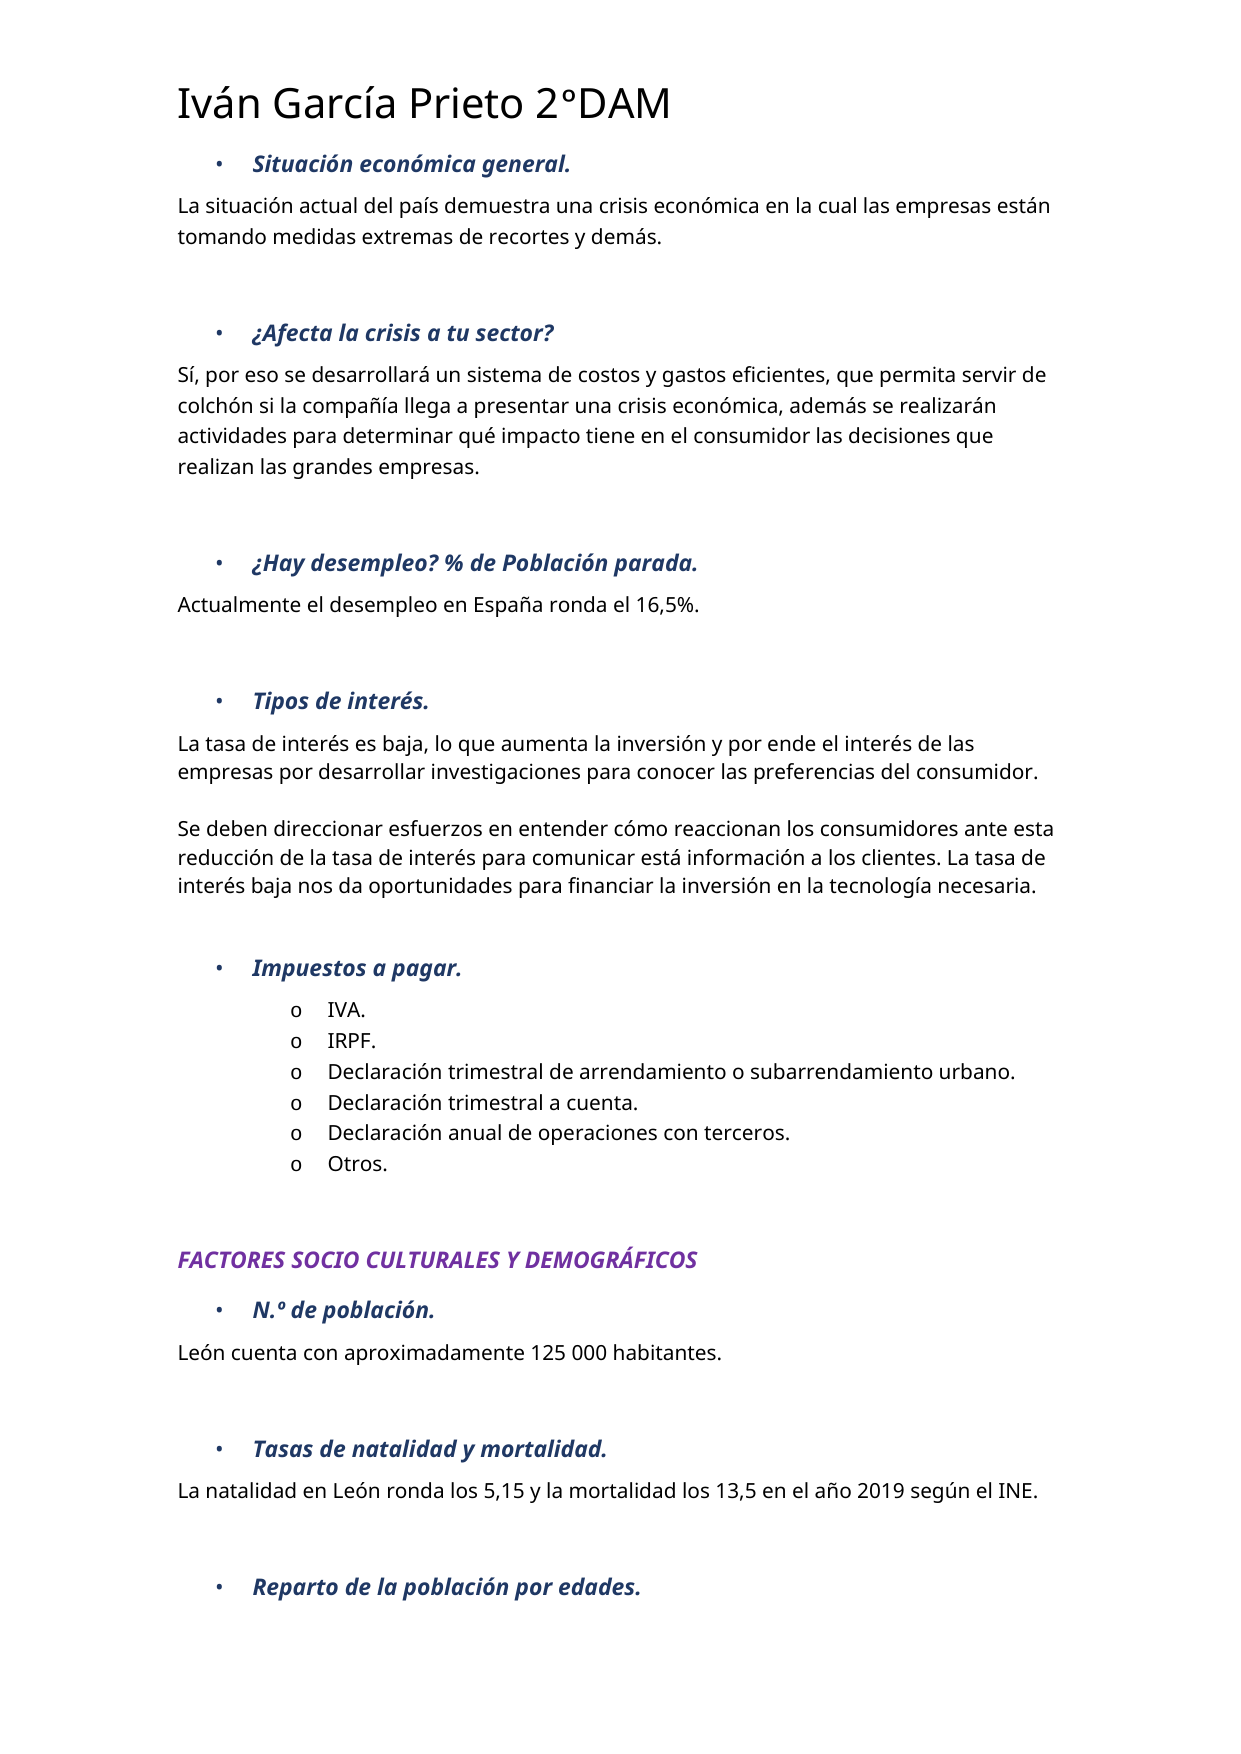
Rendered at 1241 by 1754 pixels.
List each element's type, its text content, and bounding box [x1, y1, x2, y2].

list ¿Afecta la crisis a tu sector? [215, 317, 1063, 348]
text La natalidad en León ronda los 5,15 y la mortalidad los 13,5 en el año 2019 según el INE. [177, 1476, 1063, 1505]
text FACTORES SOCIO CULTURALES Y DEMOGRÁFICOS [177, 1244, 1063, 1275]
list ¿Hay desempleo? % de Población parada. [215, 547, 1063, 578]
text Sí, por eso se desarrollará un sistema de costos y gastos eficientes, que permita servir de colchón si la compañía llega a presentar una crisis económica, además se realizarán actividades para determinar qué impacto tiene en el consumidor las decisiones que realizan las grandes empresas. [177, 360, 1063, 481]
list IRPF. [290, 1026, 1063, 1055]
text León cuenta con aproximadamente 125 000 habitantes. [177, 1338, 1063, 1367]
list N.º de población. [215, 1294, 1063, 1326]
text La tasa de interés es baja, lo que aumenta la inversión y por ende el interés de las empresas por desarrollar investigaciones para conocer las preferencias del consumidor. [177, 729, 1063, 786]
list IVA. [290, 996, 1063, 1024]
list Impuestos a pagar. [215, 952, 1063, 983]
list Tasas de natalidad y mortalidad. [215, 1433, 1063, 1464]
list Declaración anual de operaciones con terceros. [290, 1118, 1063, 1147]
list Tipos de interés. [215, 685, 1063, 716]
list Otros. [290, 1149, 1063, 1178]
text Actualmente el desempleo en España ronda el 16,5%. [177, 591, 1063, 619]
text La situación actual del país demuestra una crisis económica en la cual las empresas están tomando medidas extremas de recortes y demás. [177, 191, 1063, 250]
list Situación económica general. [215, 148, 1063, 179]
list Declaración trimestral a cuenta. [290, 1088, 1063, 1116]
list Reparto de la población por edades. [215, 1571, 1063, 1602]
text Se deben direccionar esfuerzos en entender cómo reaccionan los consumidores ante esta reducción de la tasa de interés para comunicar está información a los clientes. La tasa de interés baja nos da oportunidades para financiar la inversión en la tecnología necesaria. [177, 814, 1063, 899]
list Declaración trimestral de arrendamiento o subarrendamiento urbano. [290, 1057, 1063, 1086]
